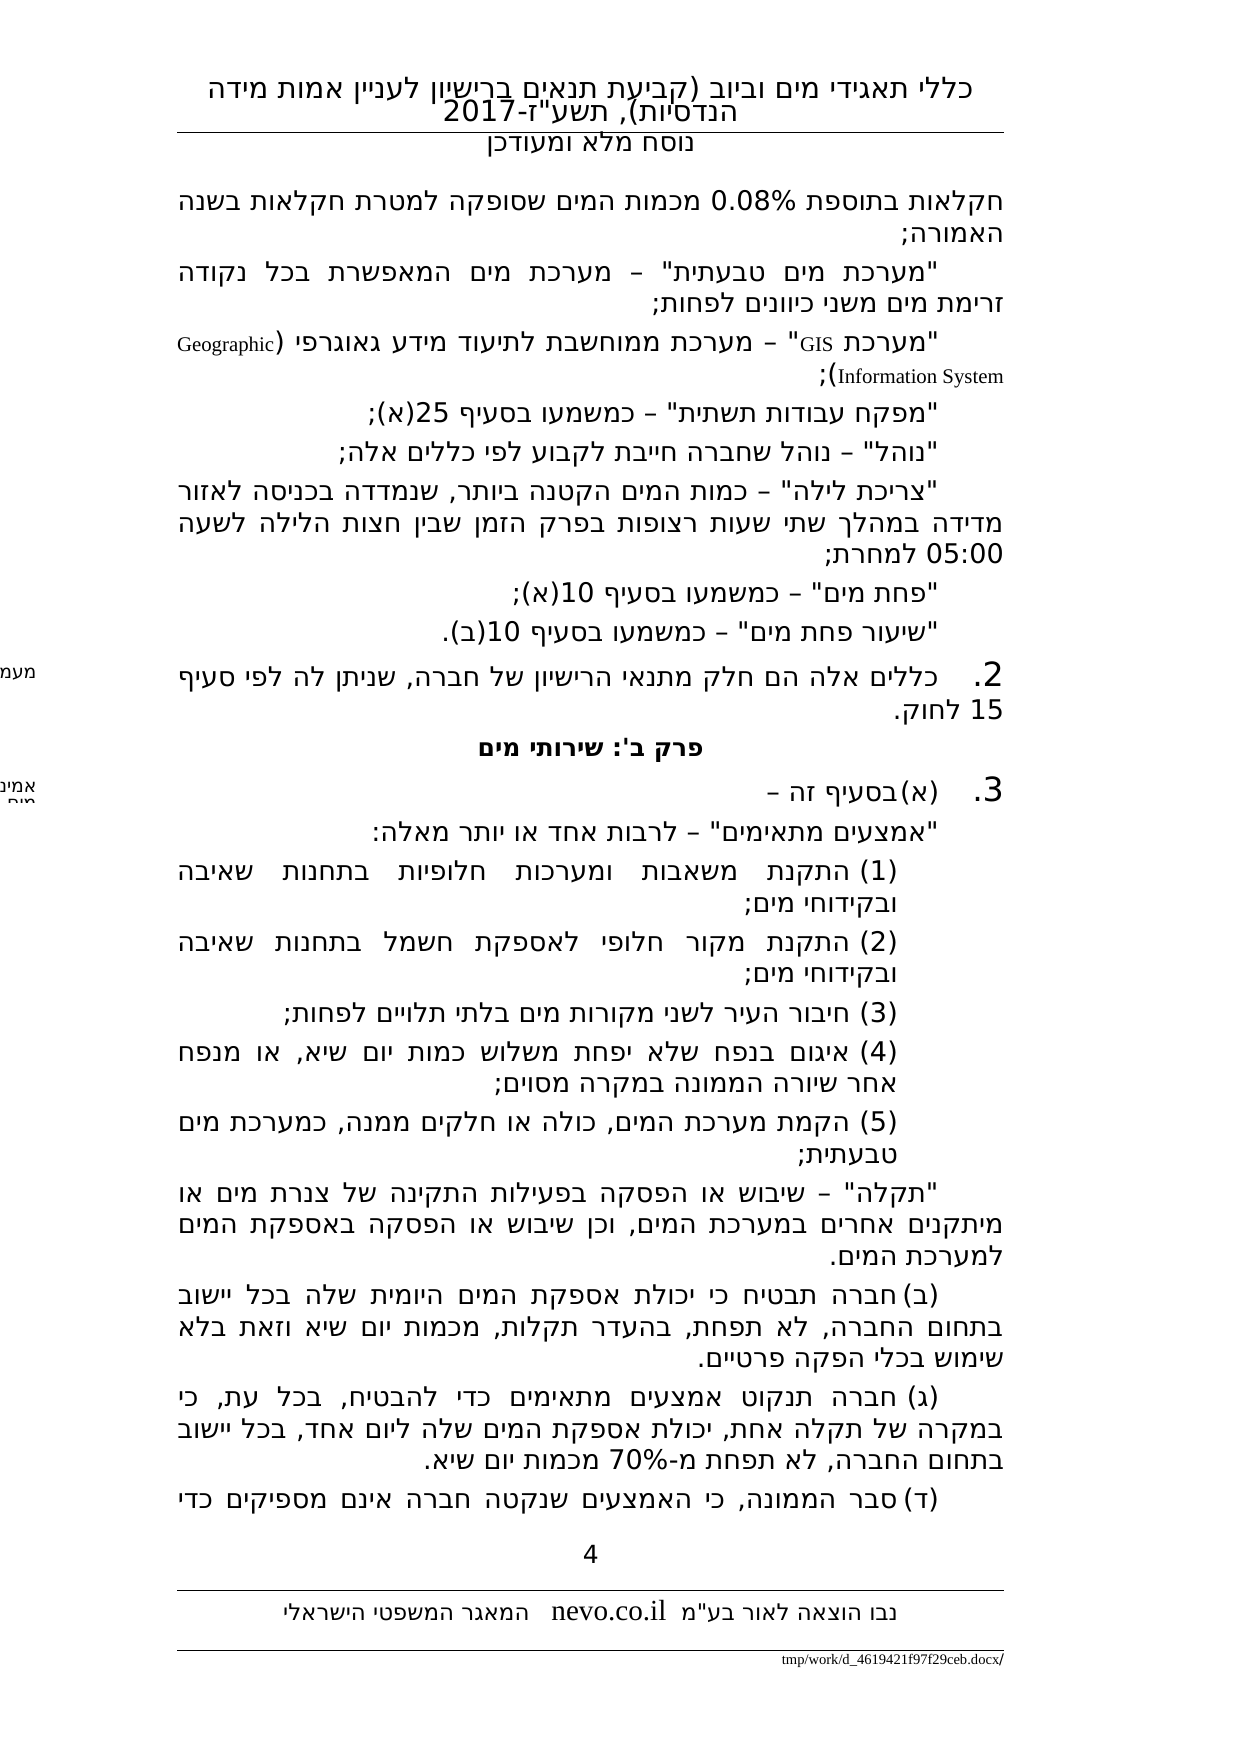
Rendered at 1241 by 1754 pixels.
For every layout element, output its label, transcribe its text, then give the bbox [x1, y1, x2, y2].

text "פחת מים" – כמשמעו בסעיף 10(א); [177, 577, 1004, 609]
text (2) התקנת מקור חלופי לאספקת חשמל בתחנות שאיבה ובקידוחי מים; [177, 926, 898, 989]
text "תקלה" – שיבוש או הפסקה בפעילות התקינה של צנרת מים או מיתקנים אחרים במערכת המים, וכן שיבוש או הפסקה באספקת המים למערכת המים. [177, 1177, 1004, 1272]
text "מערכת GIS" – מערכת ממוחשבת לתיעוד מידע גאוגרפי (Geographic Information System); [177, 327, 1004, 390]
text "מפקח עבודות תשתית" – כמשמעו בסעיף 25(א); [177, 397, 1004, 429]
text פרק ב': שירותי מים [177, 733, 1004, 763]
text 2. כללים אלה הם חלק מתנאי הרישיון של חברה, שניתן לה לפי סעיף 15 לחוק. [177, 656, 1004, 726]
text (ב) חברה תבטיח כי יכולת אספקת המים היומית שלה בכל יישוב בתחום החברה, לא תפחת, בהעדר תקלות, מכמות יום שיא וזאת בלא שימוש בכלי הפקה פרטיים. [177, 1279, 1004, 1374]
text "אמצעים מתאימים" – לרבות אחד או יותר מאלה: [177, 817, 1004, 848]
text (5) הקמת מערכת המים, כולה או חלקים ממנה, כמערכת מים טבעתית; [177, 1107, 898, 1170]
text "מערכת מים טבעתית" – מערכת מים המאפשרת בכל נקודה זרימת מים משני כיוונים לפחות; [177, 256, 1004, 319]
text "שיעור פחת מים" – כמשמעו בסעיף 10(ב). [177, 617, 1004, 648]
text (4) איגום בנפח שלא יפחת משלוש כמות יום שיא, או מנפח אחר שיורה הממונה במקרה מסוים; [177, 1036, 898, 1099]
text "צריכת לילה" – כמות המים הקטנה ביותר, שנמדדה בכניסה לאזור מדידה במהלך שתי שעות רצופות בפרק הזמן שבין חצות הלילה לשעה 05:00 למחרת; [177, 475, 1004, 570]
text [177, 185, 1004, 248]
text (3) חיבור העיר לשני מקורות מים בלתי תלויים לפחות; [177, 997, 898, 1028]
text (1) התקנת משאבות ומערכות חלופיות בתחנות שאיבה ובקידוחי מים; [177, 856, 898, 919]
text "נוהל" – נוהל שחברה חייבת לקבוע לפי כללים אלה; [177, 436, 1004, 468]
text 3. (א) בסעיף זה – [177, 770, 1004, 809]
text (ג) חברה תנקוט אמצעים מתאימים כדי להבטיח, בכל עת, כי במקרה של תקלה אחת, יכולת אספקת המים שלה ליום אחד, בכל יישוב בתחום החברה, לא תפחת מ-70% מכמות יום שיא. [177, 1382, 1004, 1476]
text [177, 1484, 1004, 1515]
